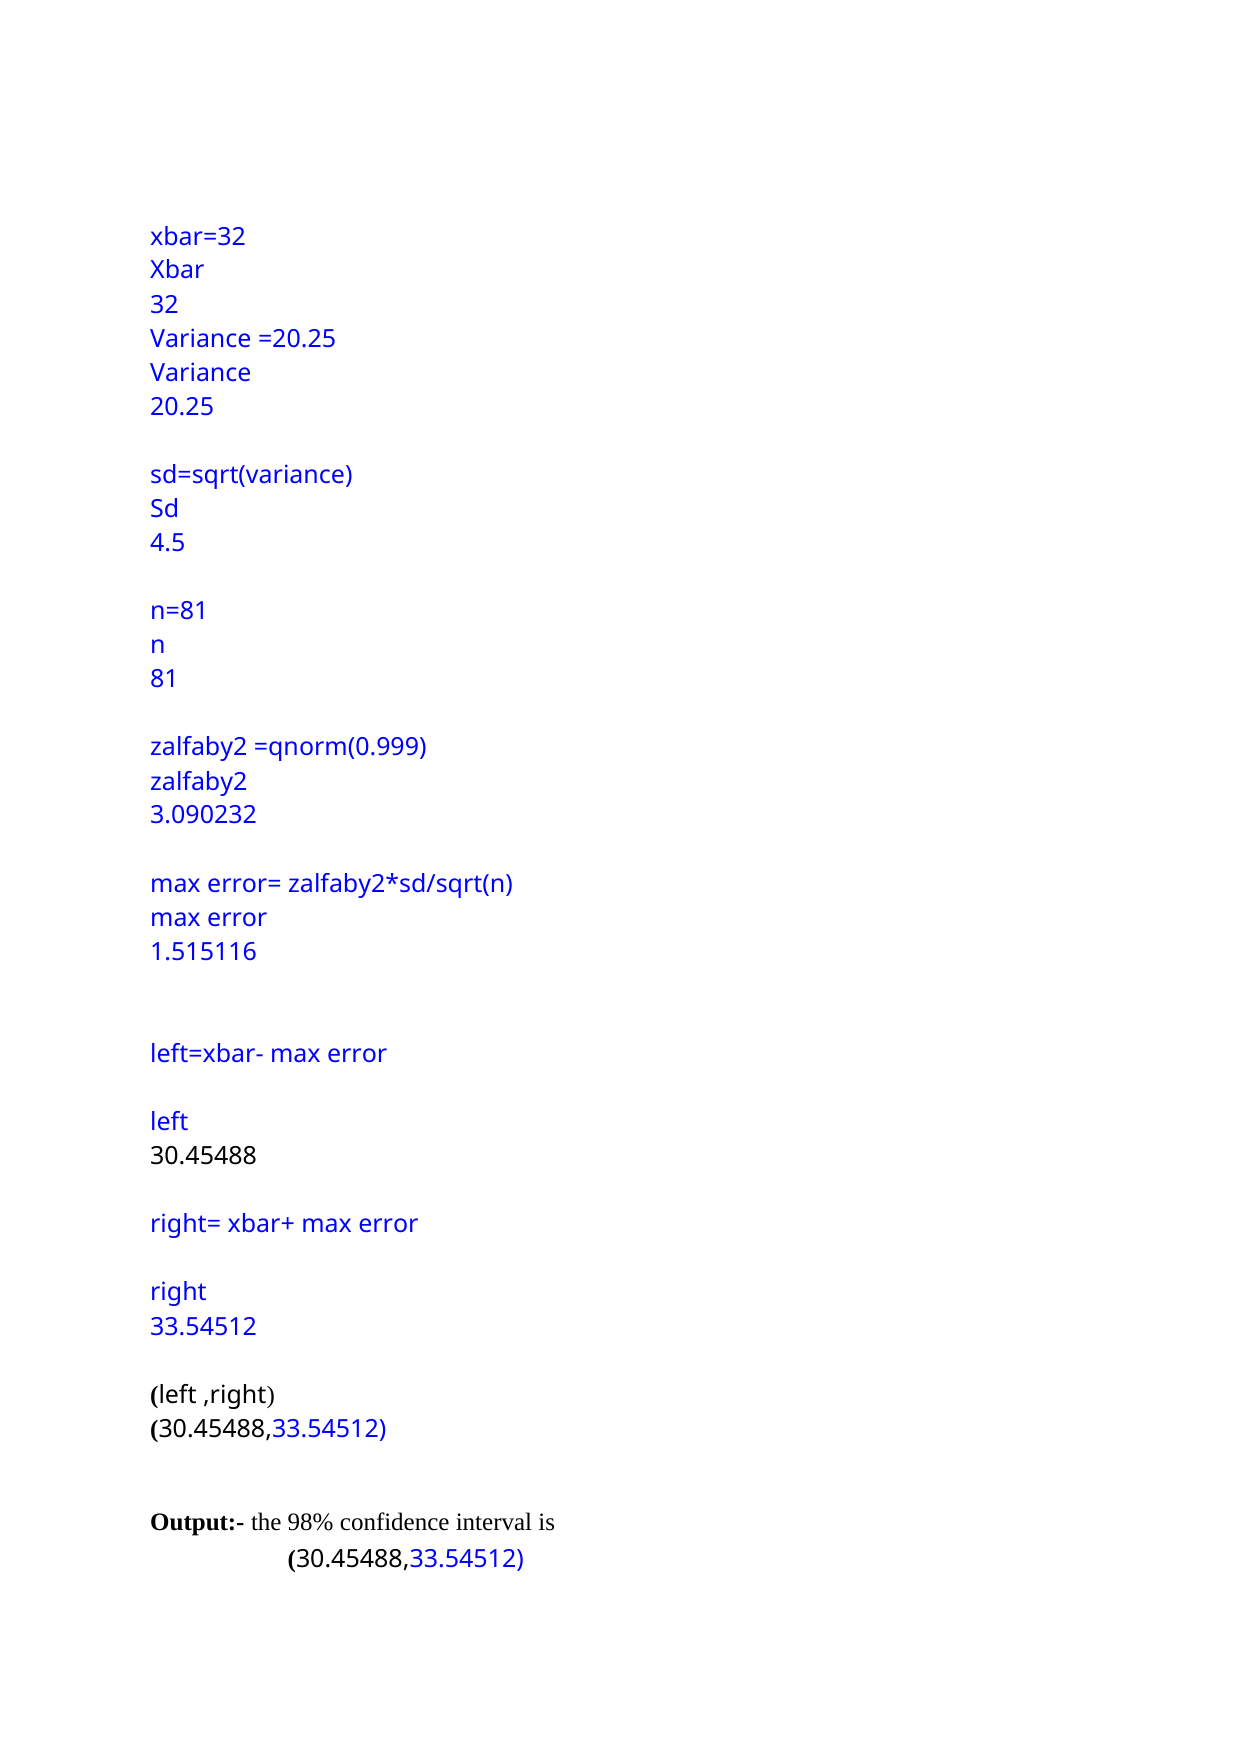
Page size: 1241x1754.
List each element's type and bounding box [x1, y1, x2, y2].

table_header [141, 150, 1154, 1587]
